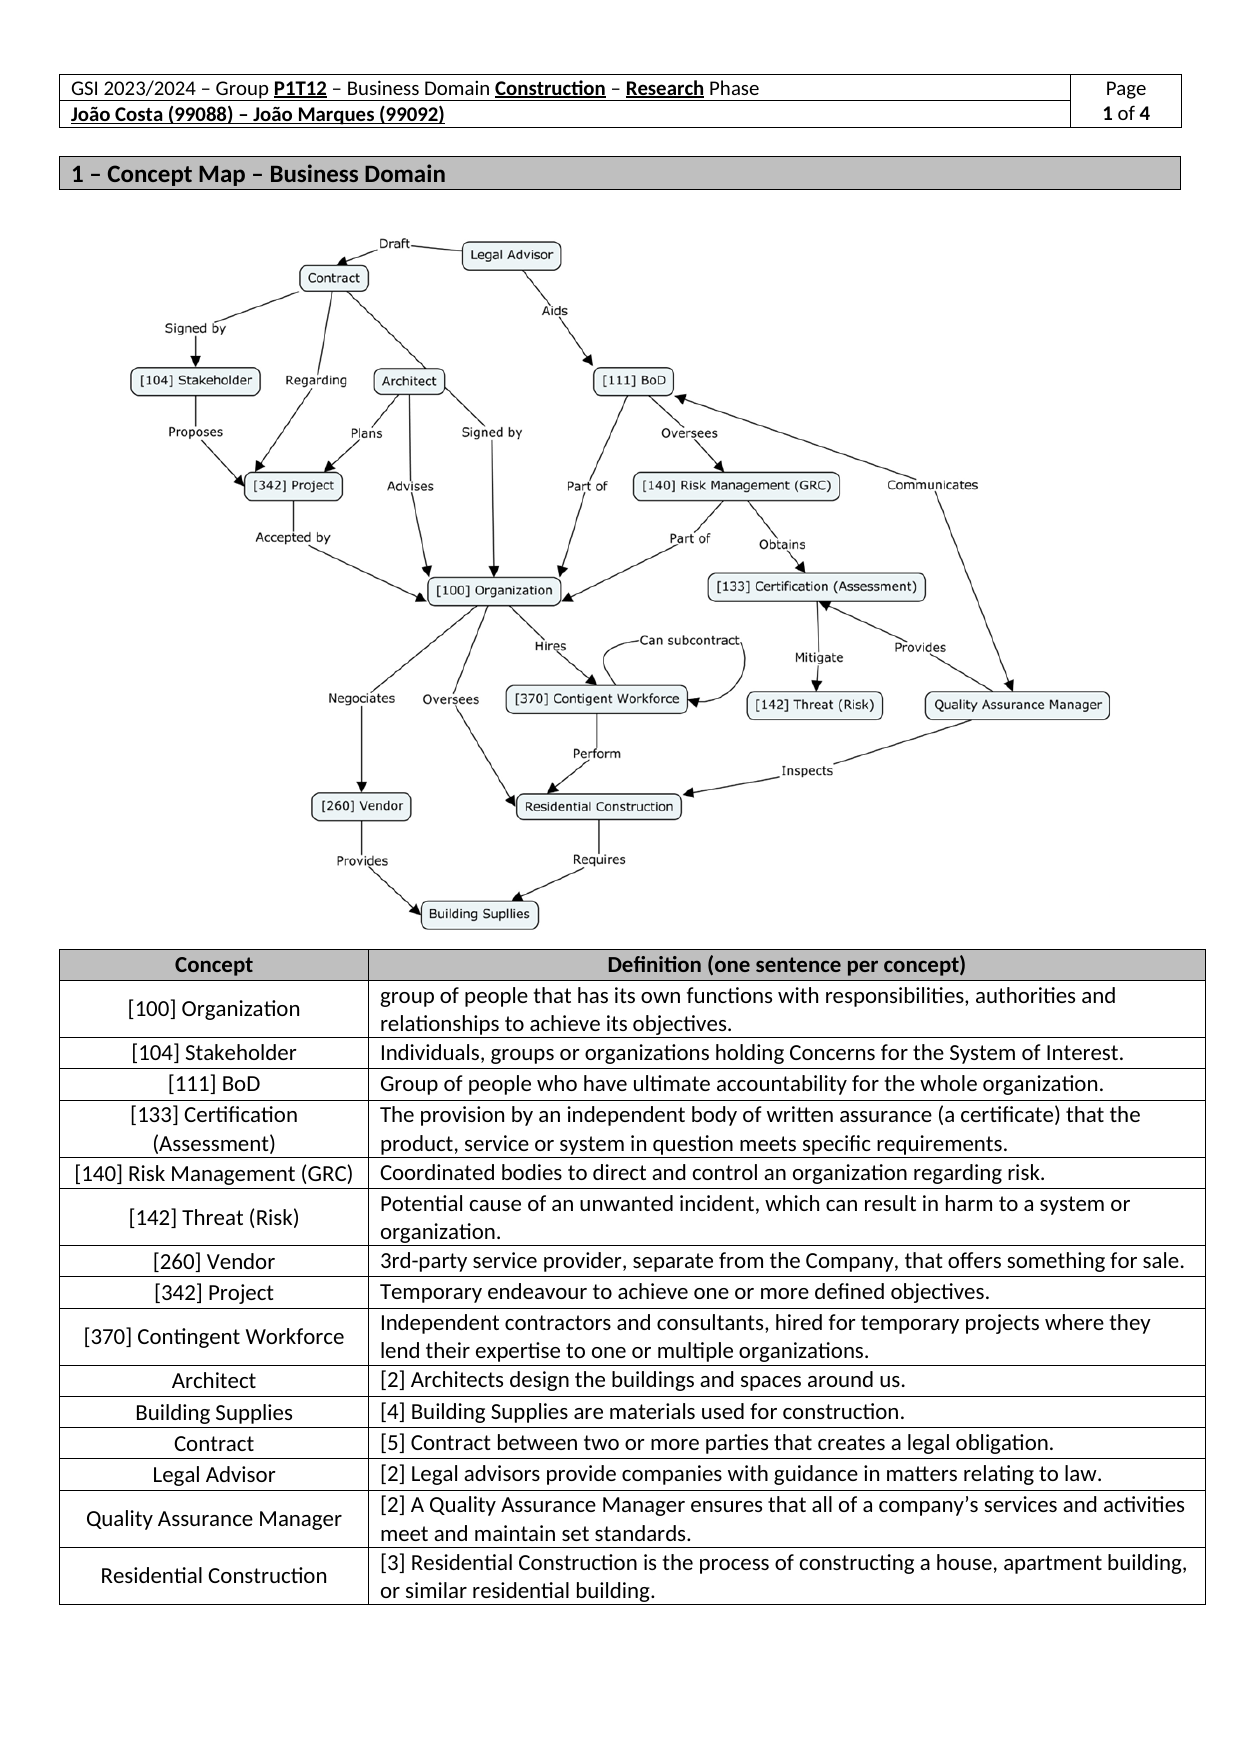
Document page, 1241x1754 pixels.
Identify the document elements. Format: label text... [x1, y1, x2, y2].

table_cell [2] A Quality Assurance Manager ensures that all of a company’s services and activities meet and maintain set standards. [369, 1491, 1205, 1547]
table_header Definition (one sentence per concept) [369, 950, 1205, 980]
table_cell Building Supplies [60, 1397, 368, 1427]
picture [130, 237, 1111, 930]
table_cell Individuals, groups or organizations holding Concerns for the System of Interest. [369, 1038, 1205, 1068]
table_cell The provision by an independent body of written assurance (a certificate) that the product, service or system in question meets specific requirements. [369, 1101, 1205, 1157]
table_cell [370] Contingent Workforce [60, 1309, 368, 1364]
table_cell 3rd-party service provider, separate from the Company, that offers something for sale. [369, 1246, 1205, 1276]
table_cell Residential Construction [60, 1548, 368, 1604]
table_cell Potential cause of an unwanted incident, which can result in harm to a system or organization. [369, 1189, 1205, 1245]
table_cell [111] BoD [60, 1069, 368, 1099]
table_cell [100] Organization [60, 981, 368, 1037]
table_cell Temporary endeavour to achieve one or more defined objectives. [369, 1277, 1205, 1307]
table_cell group of people that has its own functions with responsibilities, authorities and relationships to achieve its objectives. [369, 981, 1205, 1037]
table_cell [2] Architects design the buildings and spaces around us. [369, 1366, 1205, 1396]
table_cell Architect [60, 1366, 368, 1396]
table_cell [5] Contract between two or more parties that creates a legal obligation. [369, 1428, 1205, 1458]
table_cell [140] Risk Management (GRC) [60, 1158, 368, 1188]
table_cell Legal Advisor [60, 1459, 368, 1489]
table_cell Independent contractors and consultants, hired for temporary projects where they lend their expertise to one or multiple organizations. [369, 1309, 1205, 1364]
table_cell [104] Stakeholder [60, 1038, 368, 1068]
table_cell Coordinated bodies to direct and control an organization regarding risk. [369, 1158, 1205, 1188]
table_cell Quality Assurance Manager [60, 1491, 368, 1547]
table_cell Contract [60, 1428, 368, 1458]
table_header Concept [60, 950, 368, 980]
table_cell [2] Legal advisors provide companies with guidance in matters relating to law. [369, 1459, 1205, 1489]
table_cell [342] Project [60, 1277, 368, 1307]
table_cell Group of people who have ultimate accountability for the whole organization. [369, 1069, 1205, 1099]
table_cell [4] Building Supplies are materials used for construction. [369, 1397, 1205, 1427]
table_cell [142] Threat (Risk) [60, 1189, 368, 1245]
table_cell [260] Vendor [60, 1246, 368, 1276]
table_cell [3] Residential Construction is the process of constructing a house, apartment building, or similar residential building. [369, 1548, 1205, 1604]
table_header 1 – Concept Map – Business Domain [60, 157, 1180, 189]
table_cell [133] Certification (Assessment) [60, 1101, 368, 1157]
